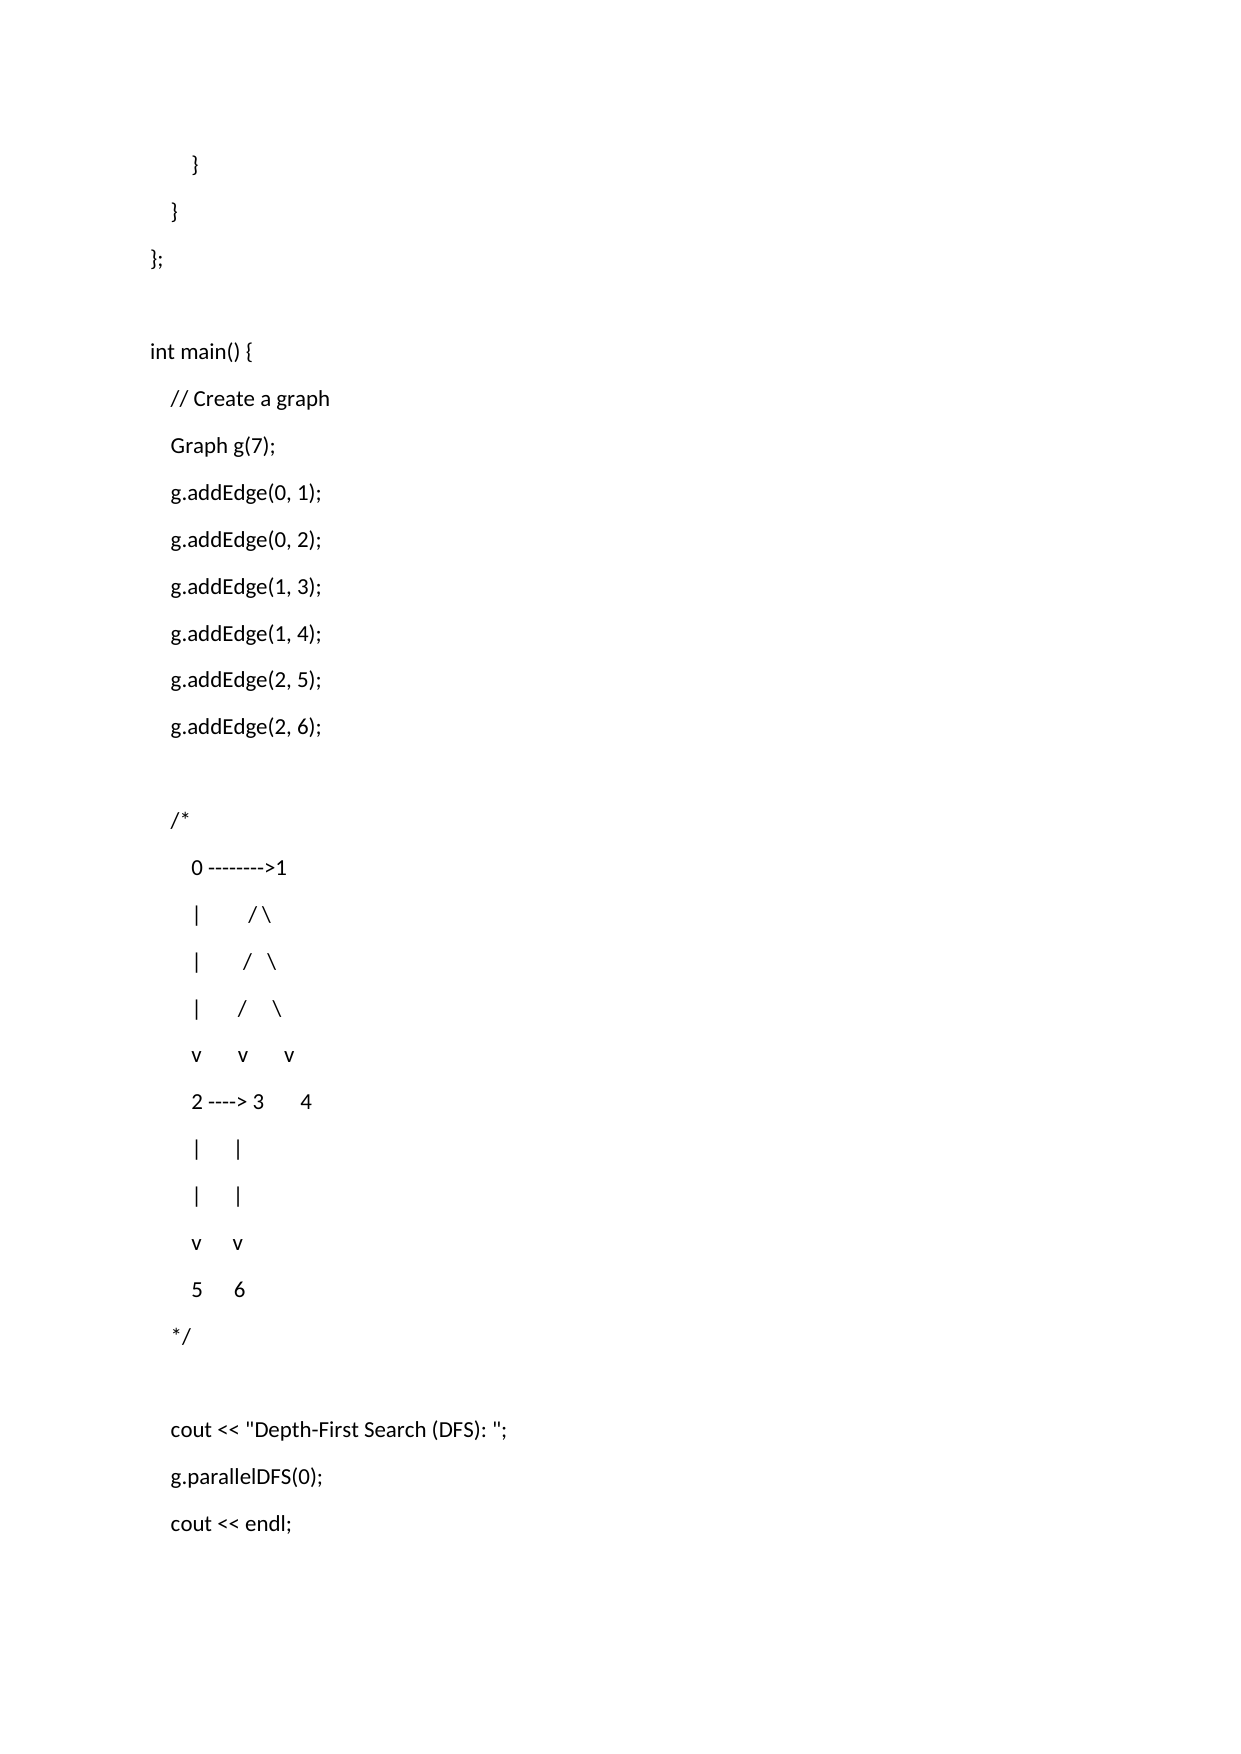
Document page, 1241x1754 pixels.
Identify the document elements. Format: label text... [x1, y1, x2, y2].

text 5 6 [150, 1275, 1090, 1303]
text | | [150, 1181, 1090, 1209]
text g.addEdge(0, 2); [150, 525, 1090, 553]
text g.parallelDFS(0); [150, 1462, 1090, 1491]
text g.addEdge(2, 5); [150, 666, 1090, 694]
text } [150, 150, 1090, 178]
text cout << "Depth-First Search (DFS): "; [150, 1416, 1090, 1444]
text cout << endl; [150, 1509, 1090, 1537]
text // Create a graph [150, 384, 1090, 412]
text } [150, 197, 1090, 225]
text */ [150, 1322, 1090, 1350]
text v v [150, 1228, 1090, 1256]
text }; [150, 244, 1090, 272]
text 0 -------->1 [150, 853, 1090, 881]
text 2 ----> 3 4 [150, 1087, 1090, 1116]
text | / \ [150, 994, 1090, 1022]
text g.addEdge(0, 1); [150, 478, 1090, 506]
text v v v [150, 1041, 1090, 1069]
text | / \ [150, 900, 1090, 928]
text | / \ [150, 947, 1090, 975]
text Graph g(7); [150, 431, 1090, 459]
text g.addEdge(2, 6); [150, 712, 1090, 741]
text int main() { [150, 337, 1090, 366]
text | | [150, 1134, 1090, 1162]
text g.addEdge(1, 4); [150, 619, 1090, 647]
text g.addEdge(1, 3); [150, 572, 1090, 600]
text /* [150, 806, 1090, 834]
